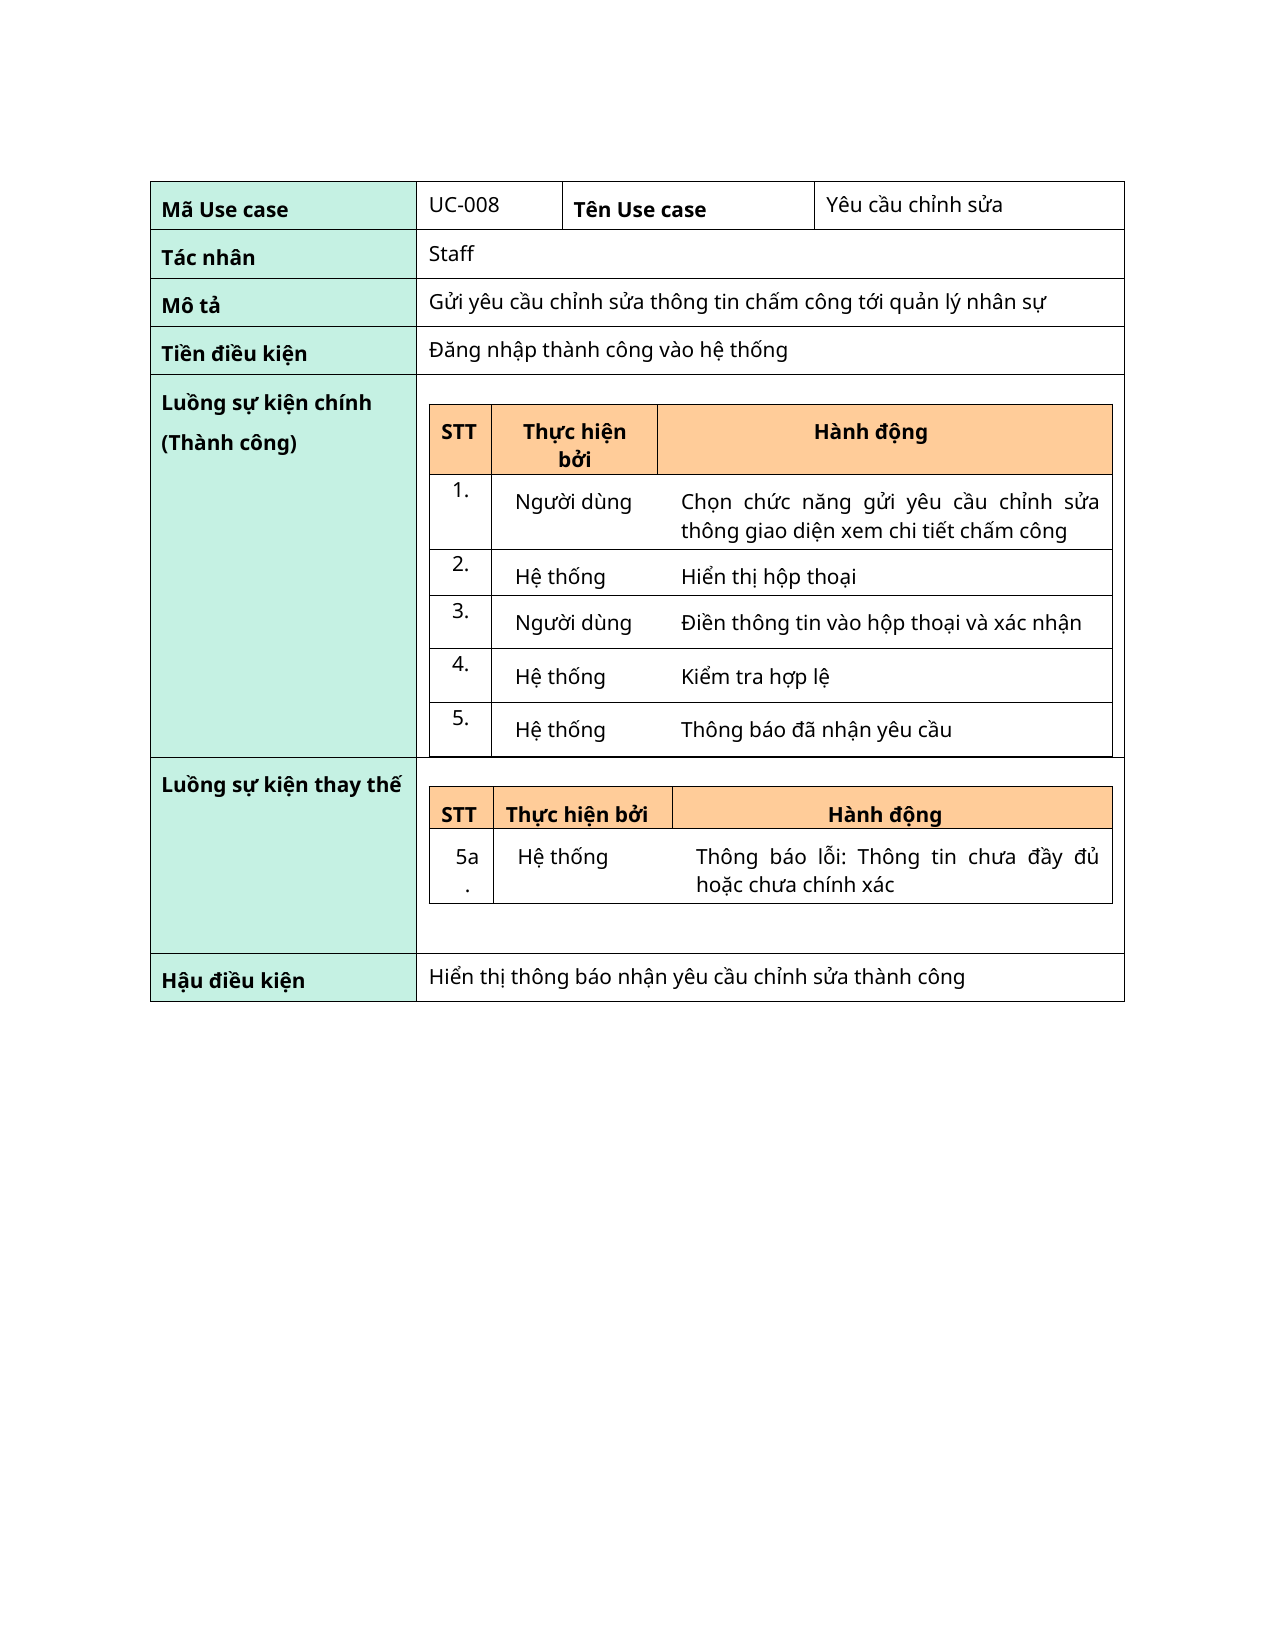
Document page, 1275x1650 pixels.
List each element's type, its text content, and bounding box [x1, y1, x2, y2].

table_cell Luồng sự kiện chính (Thành công) [151, 375, 416, 757]
table_header Tên Use case [563, 182, 814, 229]
table_cell Mô tả [151, 279, 416, 326]
table_cell Staff [417, 230, 1124, 278]
table_cell [417, 375, 1124, 757]
table_cell Tiền điều kiện [151, 327, 416, 374]
table_cell Hậu điều kiện [151, 954, 416, 1001]
table_header Mã Use case [151, 182, 416, 229]
table_cell Hiển thị thông báo nhận yêu cầu chỉnh sửa thành công [417, 954, 1124, 1001]
table_cell Gửi yêu cầu chỉnh sửa thông tin chấm công tới quản lý nhân sự [417, 279, 1124, 326]
table_header Yêu cầu chỉnh sửa [815, 182, 1124, 229]
table_header UC-008 [417, 182, 562, 229]
table_cell Tác nhân [151, 230, 416, 278]
table_cell Luồng sự kiện thay thế [151, 758, 416, 953]
table_cell Đăng nhập thành công vào hệ thống [417, 327, 1124, 374]
table_cell [417, 758, 1124, 953]
